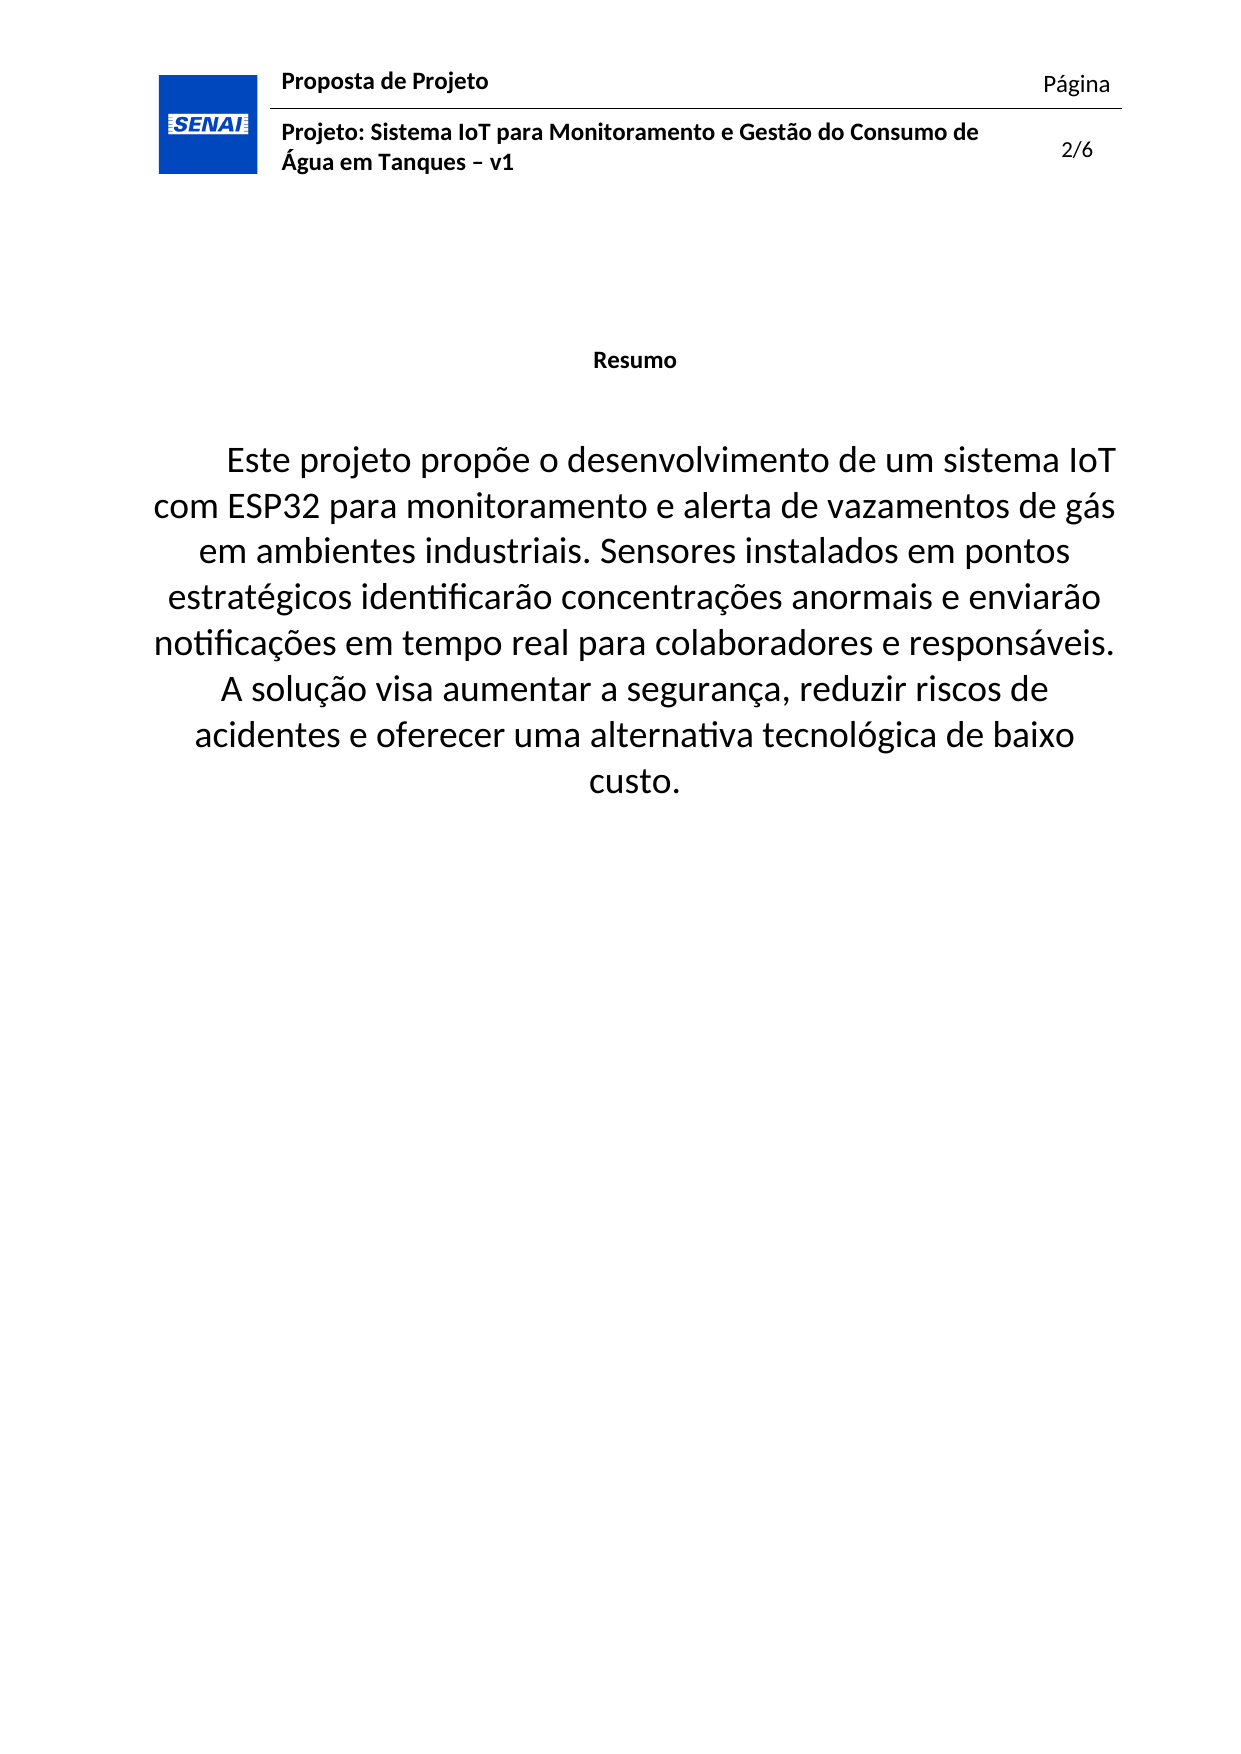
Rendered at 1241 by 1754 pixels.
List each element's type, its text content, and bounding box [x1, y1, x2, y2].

text Resumo [148, 344, 1122, 375]
picture [158, 75, 258, 174]
text Este projeto propõe o desenvolvimento de um sistema IoT com ESP32 para monitoramento e alerta de vazamentos de gás em ambientes industriais. Sensores instalados em pontos estratégicos identificarão concentrações anormais e enviarão notificações em tempo real para colaboradores e responsáveis. A solução visa aumentar a segurança, reduzir riscos de acidentes e oferecer uma alternativa tecnológica de baixo custo. [148, 436, 1122, 802]
